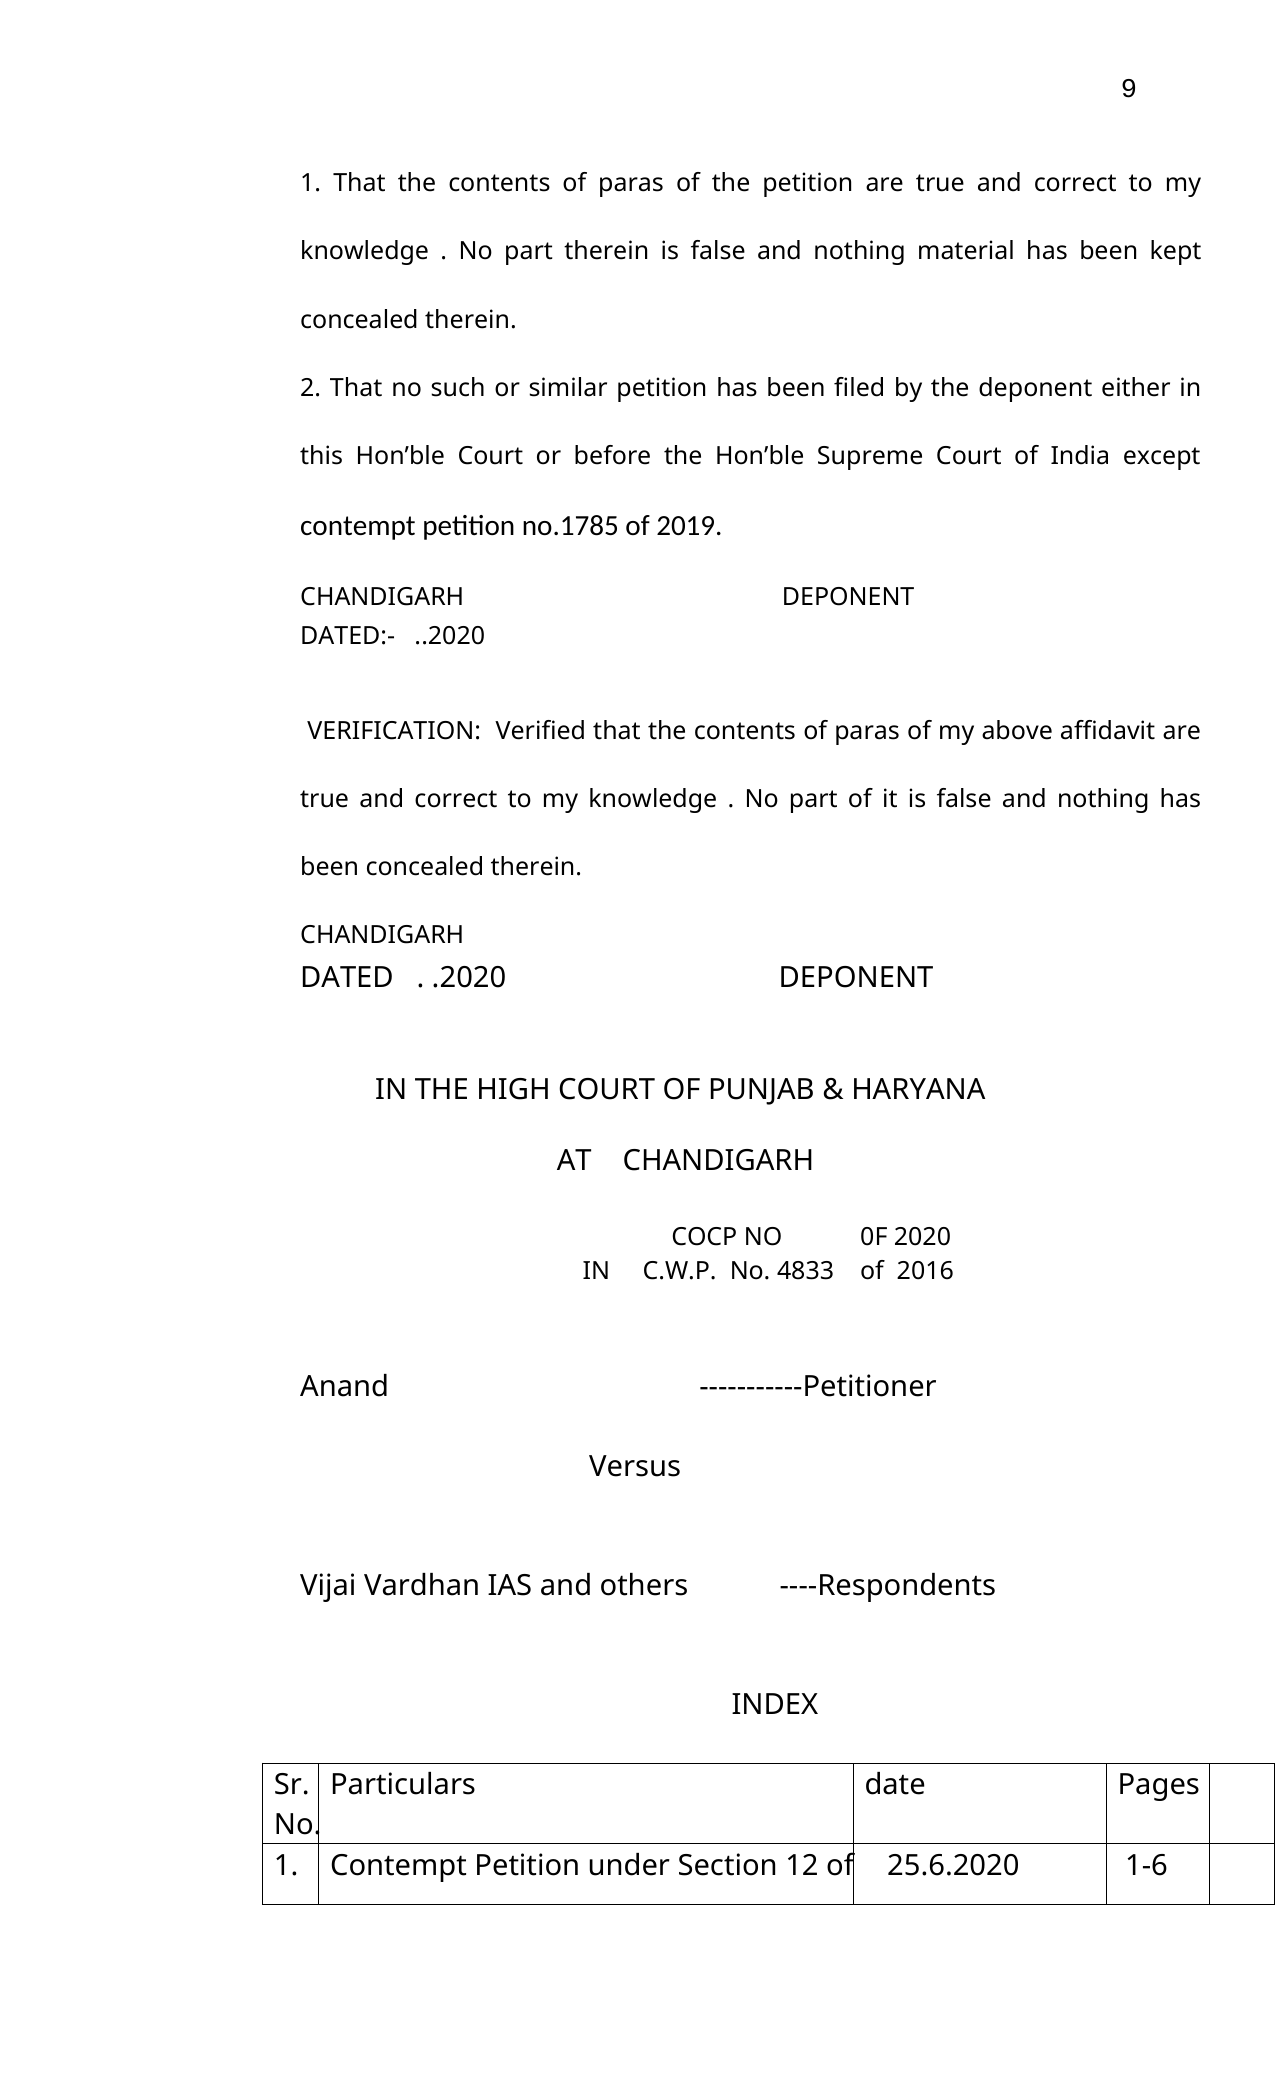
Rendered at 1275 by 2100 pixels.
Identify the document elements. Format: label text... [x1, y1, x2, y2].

list 2. That no such or similar petition has been filed by the deponent either in this Hon’ble Court or before the Hon’ble Supreme Court of India except contempt petition no.1785 of 2019. [300, 369, 1203, 543]
table_header Sr. No. [263, 1764, 318, 1843]
text AT CHANDIGARH [300, 1139, 1137, 1178]
table_header Particulars [319, 1764, 853, 1843]
list 1. That the contents of paras of the petition are true and correct to my knowledge . No part therein is false and nothing material has been kept concealed therein. [300, 165, 1203, 335]
table_header Pages [1107, 1764, 1209, 1843]
list DATED . .2020 DEPONENT [300, 956, 1203, 996]
table_cell 1. [263, 1844, 318, 1904]
text IN C.W.P. No. 4833 of 2016 [375, 1252, 1137, 1286]
text IN THE HIGH COURT OF PUNJAB & HARYANA [300, 1068, 1137, 1108]
table_header [1210, 1764, 1274, 1843]
table_header date [854, 1764, 1106, 1843]
text Vijai Vardhan IAS and others ----Respondents [300, 1564, 1137, 1604]
table_cell 1-6 [1107, 1844, 1209, 1904]
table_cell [319, 1844, 853, 1904]
list CHANDIGARH DEPONENT [300, 578, 1203, 612]
table_cell [1210, 1844, 1274, 1904]
table_cell 25.6.2020 [854, 1844, 1106, 1904]
text INDEX [300, 1683, 1137, 1723]
list DATED:- ..2020 [300, 618, 1203, 652]
list CHANDIGARH [300, 917, 1203, 951]
list VERIFICATION: Verified that the contents of paras of my above affidavit are true and correct to my knowledge . No part of it is false and nothing has been concealed therein. [300, 713, 1203, 883]
text Anand -----------Petitioner [300, 1366, 1137, 1405]
text Versus [300, 1445, 1137, 1485]
text COCP NO 0F 2020 [375, 1218, 1137, 1252]
